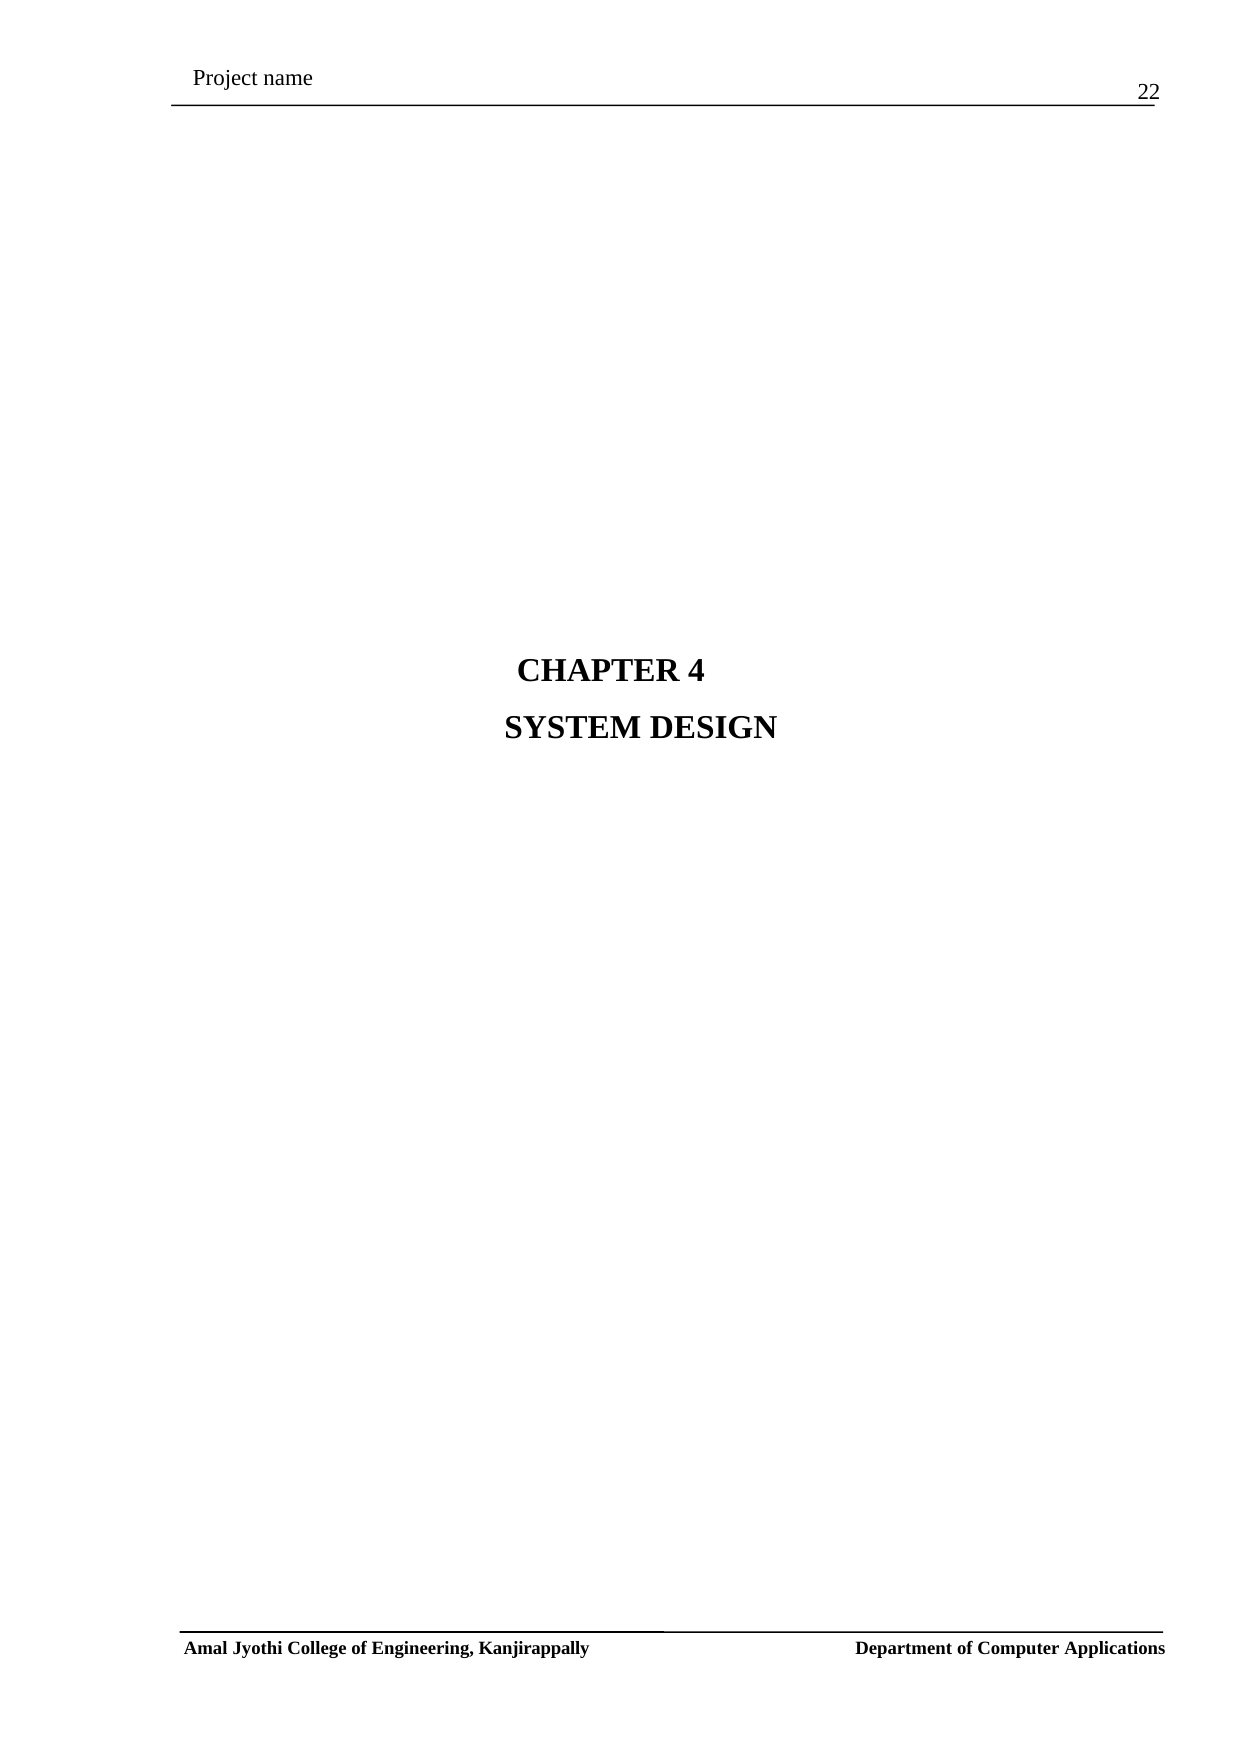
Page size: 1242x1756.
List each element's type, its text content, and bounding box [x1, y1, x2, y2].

subtitle SYSTEM DESIGN [133, 707, 1146, 746]
subtitle CHAPTER 4 [508, 650, 1146, 688]
